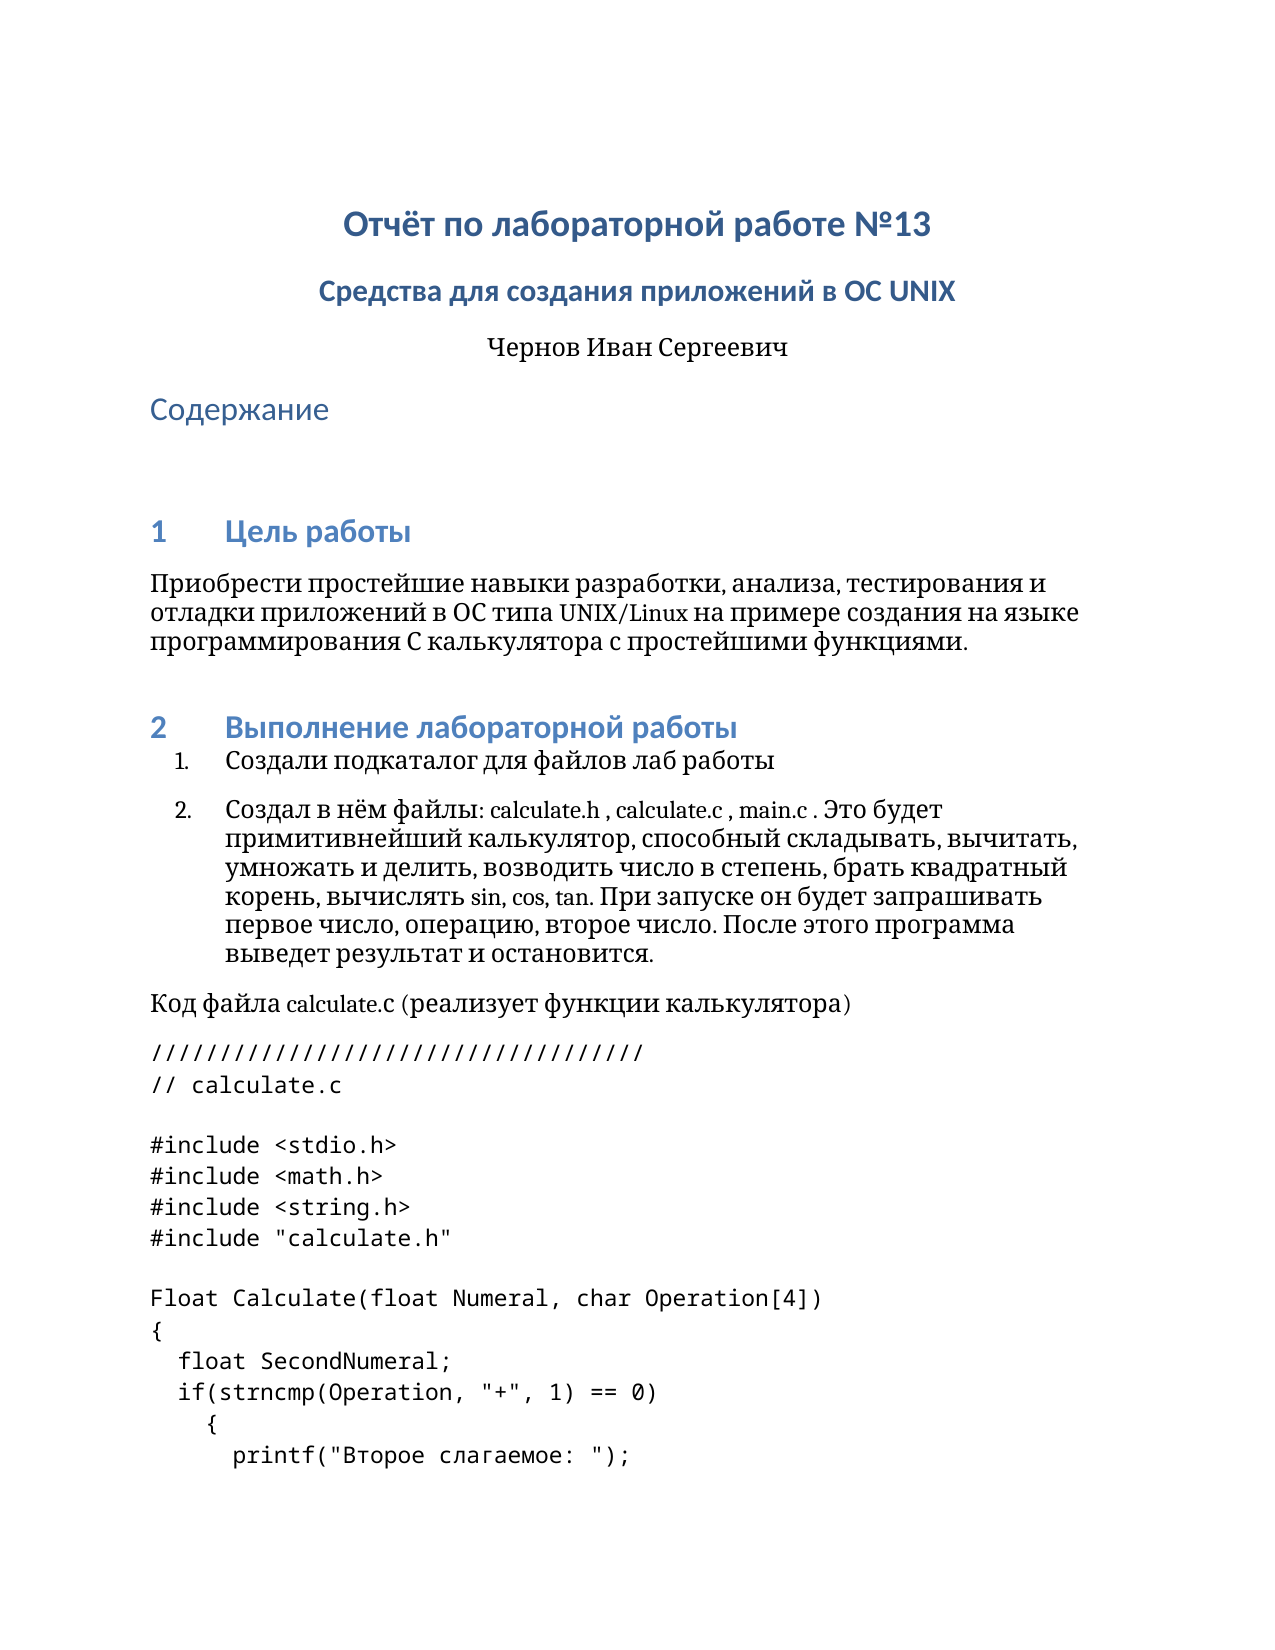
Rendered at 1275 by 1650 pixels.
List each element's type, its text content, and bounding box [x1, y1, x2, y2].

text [150, 1037, 1125, 1470]
subtitle 2 Выполнение лабораторной работы [150, 706, 1125, 747]
text Чернов Иван Сергеевич [150, 334, 1125, 363]
subtitle 1 Цель работы [150, 510, 1125, 551]
list Создал в нём файлы: calculate.h , calculate.c , main.c . Это будет примитивнейший калькулятор, способный складывать, вычитать, умножать и делить, возводить число в степень, брать квадратный корень, вычислять sin, cos, tan. При запуске он будет запрашивать первое число, операцию, второе число. После этого программа выведет результат и остановится. [175, 796, 1125, 969]
subtitle Средства для создания приложений в ОС UNIX [150, 271, 1125, 309]
list Создали подкаталог для файлов лаб работы [175, 747, 1125, 776]
text Код файла calculate.с (реализует функции калькулятора) [150, 990, 1125, 1018]
title Отчёт по лабораторной работе №13 [150, 200, 1125, 246]
text Приобрести простейшие навыки разработки, анализа, тестирования и отладки приложений в ОС типа UNIX/Linux на примере создания на языке программирования С калькулятора с простейшими функциями. [150, 570, 1125, 656]
